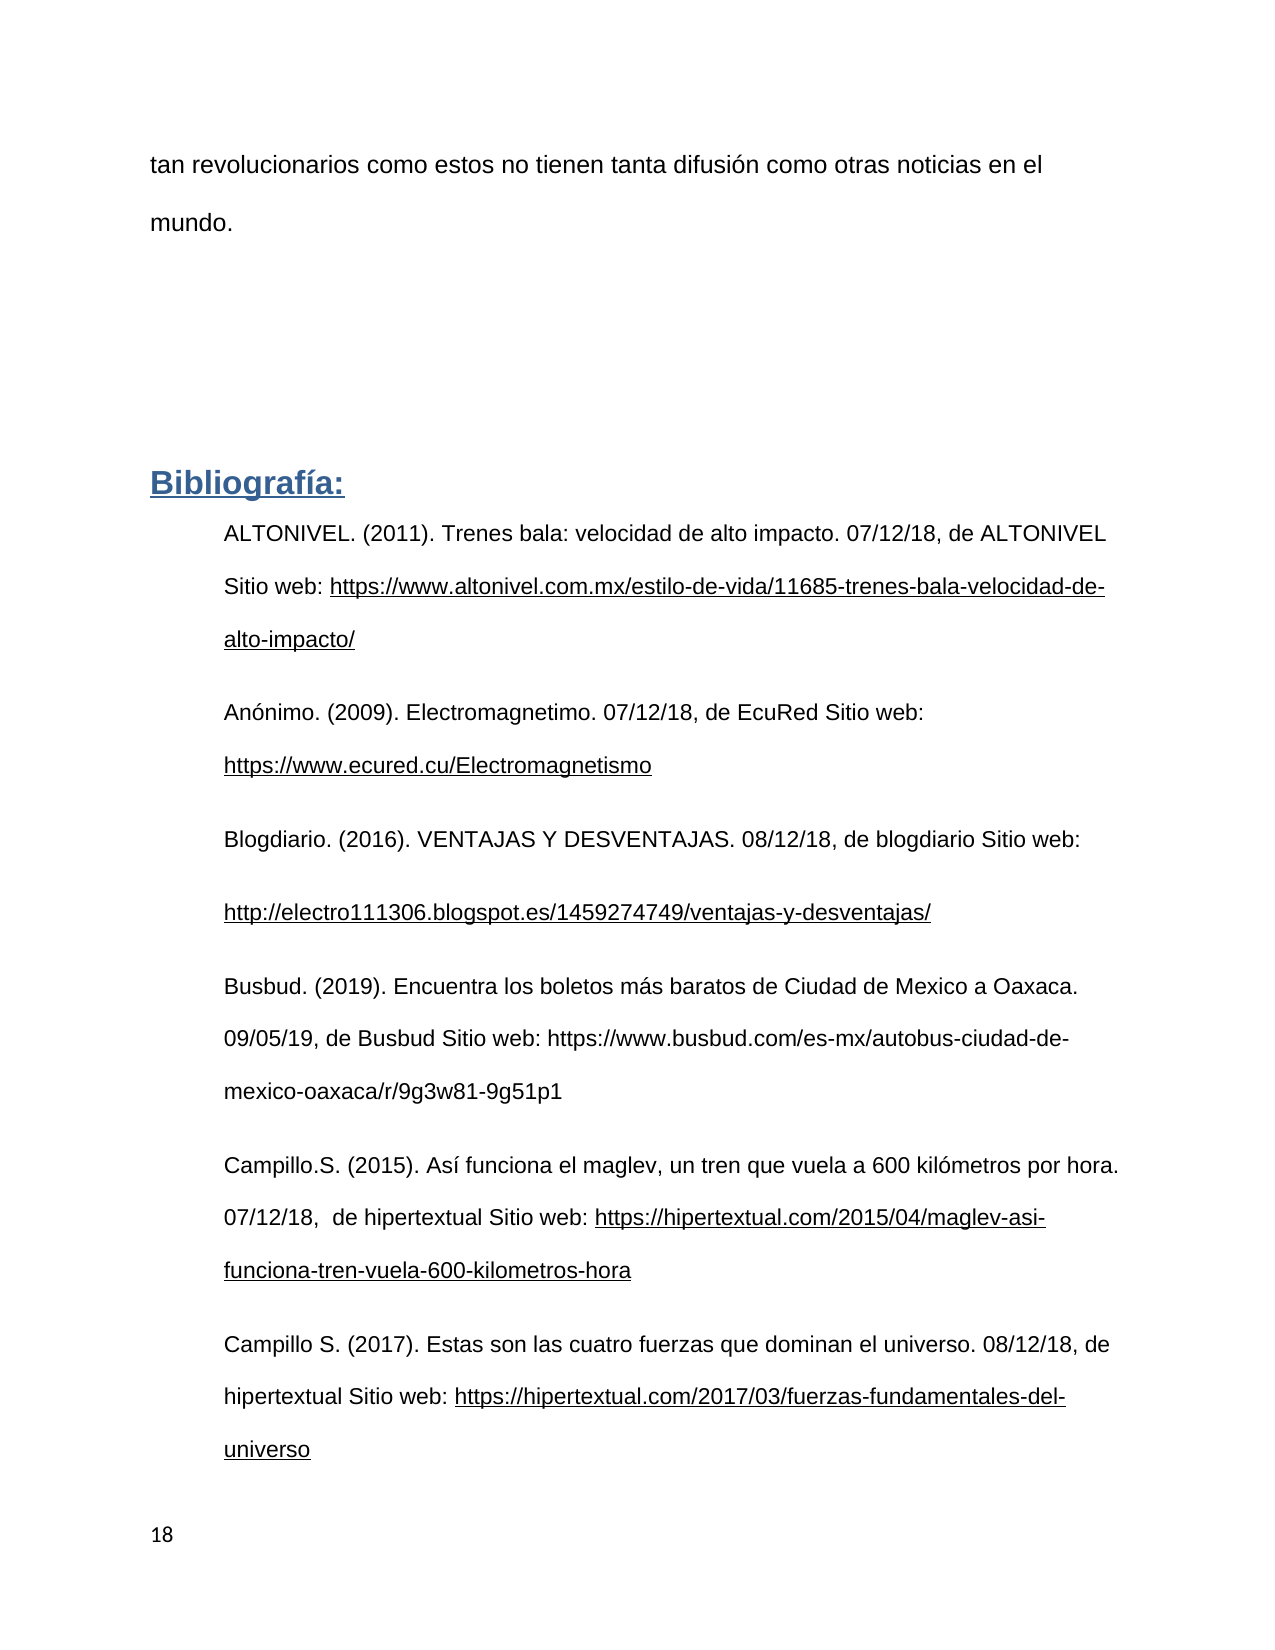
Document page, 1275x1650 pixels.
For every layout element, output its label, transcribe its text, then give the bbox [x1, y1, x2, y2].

text ALTONIVEL. (2011). Trenes bala: velocidad de alto impacto. 07/12/18, de ALTONIVEL Sitio web: https://www.altonivel.com.mx/estilo-de-vida/11685-trenes-bala-velocidad-de-alto-impacto/ [224, 520, 1125, 652]
text Campillo.S. (2015). Así funciona el maglev, un tren que vuela a 600 kilómetros por hora. 07/12/18, de hipertextual Sitio web: https://hipertextual.com/2015/04/maglev-asi-funciona-tren-vuela-600-kilometros-hora [224, 1152, 1125, 1283]
text http://electro111306.blogspot.es/1459274749/ventajas-y-desventajas/ [224, 899, 1125, 925]
text Busbud. (2019). Encuentra los boletos más baratos de Ciudad de Mexico a Oaxaca. 09/05/19, de Busbud Sitio web: https://www.busbud.com/es-mx/autobus-ciudad-de-mexico-oaxaca/r/9g3w81-9g51p1 [224, 973, 1125, 1104]
text Anónimo. (2009). Electromagnetimo. 07/12/18, de EcuRed Sitio web: https://www.ecured.cu/Electromagnetismo [224, 699, 1125, 778]
text Blogdiario. (2016). VENTAJAS Y DESVENTAJAS. 08/12/18, de blogdiario Sitio web: [224, 826, 1125, 852]
subtitle Bibliografía: [150, 463, 1125, 501]
text Campillo S. (2017). Estas son las cuatro fuerzas que dominan el universo. 08/12/18, de hipertextual Sitio web: https://hipertextual.com/2017/03/fuerzas-fundamentales-del-universo [224, 1331, 1125, 1462]
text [150, 150, 1125, 236]
